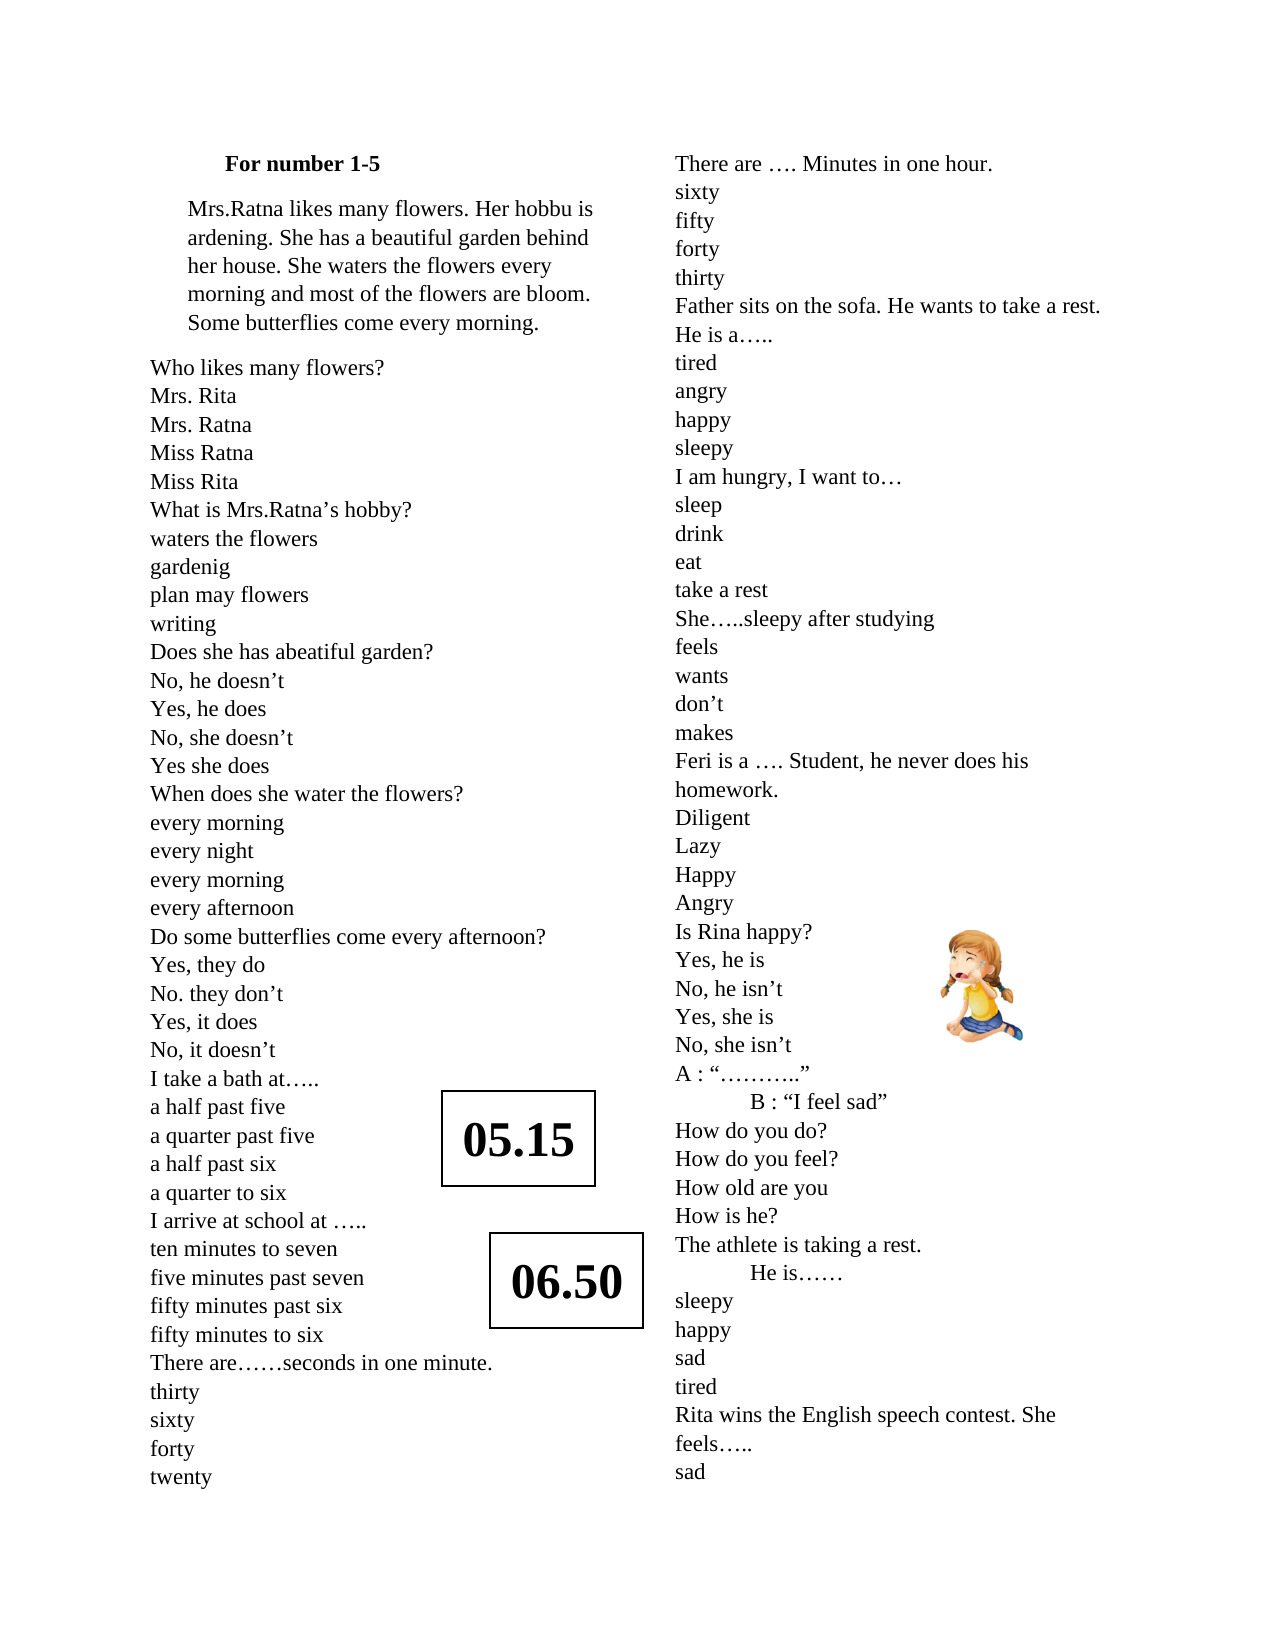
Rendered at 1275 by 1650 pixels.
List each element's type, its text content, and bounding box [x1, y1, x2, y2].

list Yes, it does [150, 1008, 600, 1034]
list tired [675, 1373, 1125, 1399]
list What is Mrs.Ratna’s hobby? [150, 496, 600, 522]
list Lazy [675, 832, 1125, 859]
list B : “I feel sad” [750, 1088, 1125, 1115]
list take a rest [675, 577, 1125, 603]
list sad [675, 1344, 1125, 1371]
list Yes she does [150, 752, 600, 778]
list fifty [675, 207, 1125, 233]
list There are……seconds in one minute. [150, 1349, 600, 1376]
list plan may flowers [150, 581, 600, 608]
list twenty [150, 1463, 600, 1489]
list Feri is a …. Student, he never does his homework. [675, 747, 1125, 802]
list feels [675, 633, 1125, 660]
list For number 1-5 [225, 150, 600, 176]
list every afternoon [150, 894, 600, 921]
list eat [675, 548, 1125, 574]
list No. they don’t [150, 979, 600, 1006]
list angry [675, 377, 1125, 404]
list The athlete is taking a rest. [675, 1231, 1125, 1257]
list Do some butterflies come every afternoon? [150, 923, 600, 949]
list happy [675, 1316, 1125, 1342]
list a half past six [150, 1150, 441, 1177]
list How old are you [675, 1174, 1125, 1200]
list ten minutes to seven [150, 1236, 489, 1262]
list No, she isn’t [675, 1032, 1125, 1058]
list How do you feel? [675, 1145, 1125, 1172]
list Who likes many flowers? [150, 354, 600, 380]
list happy [675, 406, 1125, 432]
list No, he doesn’t [150, 667, 600, 693]
list fifty minutes past six [150, 1292, 489, 1319]
list Miss Ratna [150, 439, 600, 466]
list He is…… [750, 1259, 1125, 1285]
list drink [675, 520, 1125, 546]
list every night [150, 837, 600, 864]
list tired [675, 349, 1125, 375]
text Mrs.Ratna likes many flowers. Her hobbu is ardening. She has a beautiful garden behind her house. She waters the flowers every morning and most of the flowers are bloom. Some butterflies come every morning. [187, 195, 600, 335]
list A : “………..” [675, 1060, 1125, 1086]
list sixty [150, 1406, 600, 1432]
list forty [150, 1434, 600, 1461]
list wants [675, 662, 1125, 688]
list a half past five [150, 1093, 441, 1120]
list When does she water the flowers? [150, 781, 600, 807]
list Angry [675, 889, 1125, 916]
list a quarter past five [150, 1122, 441, 1148]
list Father sits on the sofa. He wants to take a rest. He is a….. [675, 292, 1125, 347]
list makes [675, 719, 1125, 745]
list Miss Rita [150, 468, 600, 494]
list sleepy [675, 1287, 1125, 1314]
list How is he? [675, 1202, 1125, 1228]
list Mrs. Rita [150, 382, 600, 409]
list Rita wins the English speech contest. She feels….. [675, 1401, 1125, 1456]
list Happy [675, 861, 1125, 887]
list waters the flowers [150, 524, 600, 551]
list No, she doesn’t [150, 724, 600, 750]
list thirty [150, 1378, 600, 1404]
list don’t [675, 690, 1125, 717]
list every morning [150, 866, 600, 892]
list I take a bath at….. [150, 1065, 600, 1091]
list I arrive at school at ….. [150, 1207, 600, 1233]
list a quarter to six [150, 1179, 600, 1205]
list fifty minutes to six [150, 1321, 600, 1347]
list There are …. Minutes in one hour. [675, 150, 1125, 176]
list Yes, she is [675, 1003, 1125, 1029]
list gardenig [150, 553, 600, 579]
list Yes, he is [675, 946, 1125, 973]
list sixty [675, 178, 1125, 205]
list five minutes past seven [150, 1264, 489, 1290]
list forty [675, 235, 1125, 262]
list Mrs. Ratna [150, 411, 600, 437]
list Does she has abeatiful garden? [150, 638, 600, 665]
list I am hungry, I want to… [675, 463, 1125, 489]
list every morning [150, 809, 600, 835]
list thirty [675, 264, 1125, 290]
list No, it doesn’t [150, 1036, 600, 1063]
list She…..sleepy after studying [675, 605, 1125, 631]
list writing [150, 610, 600, 636]
list sleepy [675, 434, 1125, 461]
list Yes, they do [150, 951, 600, 977]
list Yes, he does [150, 695, 600, 722]
list Is Rina happy? [675, 918, 1125, 944]
list Diligent [675, 804, 1125, 830]
list No, he isn’t [675, 975, 1125, 1001]
list How do you do? [675, 1117, 1125, 1143]
list sad [675, 1458, 1125, 1484]
list sleep [675, 491, 1125, 518]
